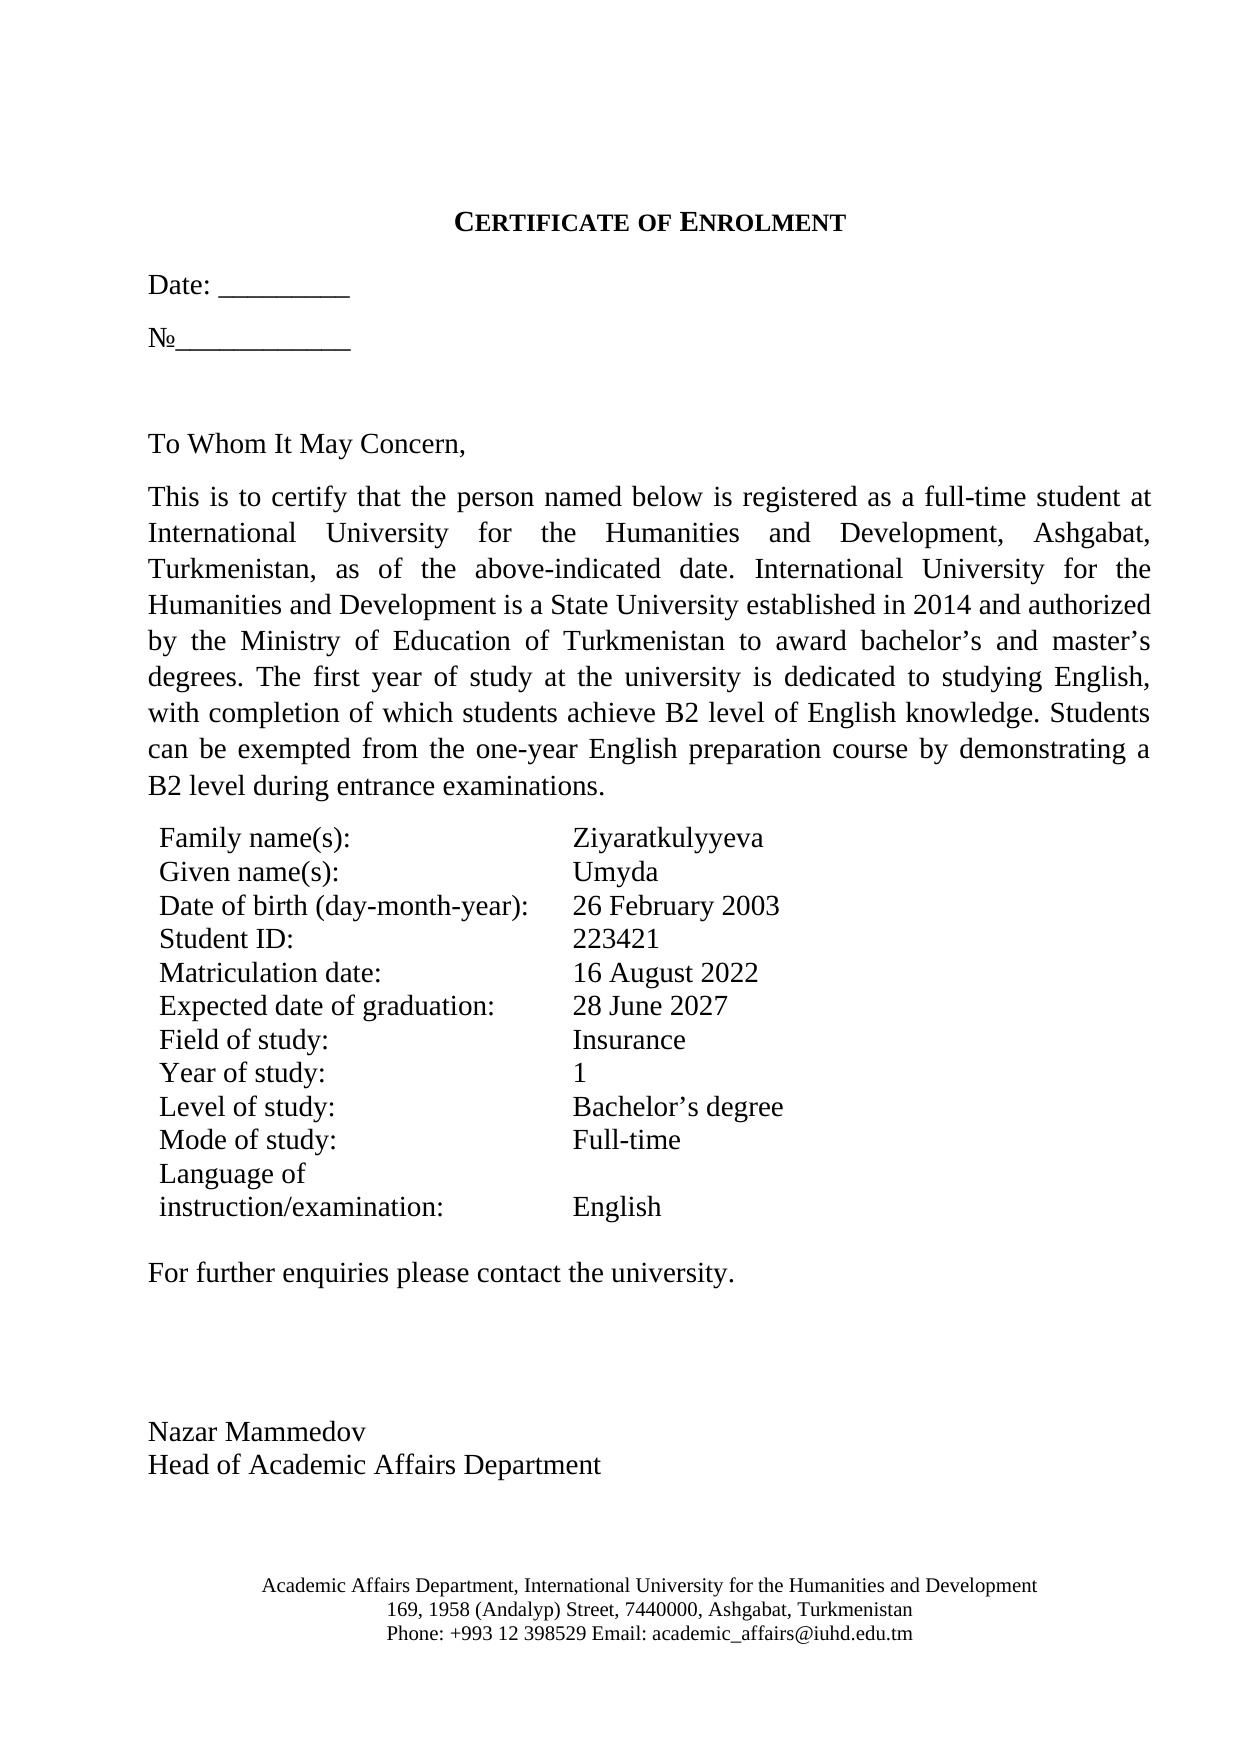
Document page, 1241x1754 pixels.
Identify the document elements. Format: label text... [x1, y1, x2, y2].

table_cell Mode of study: [148, 1123, 561, 1156]
table_header Family name(s): [148, 821, 561, 854]
table_cell 26 February 2003 [561, 888, 1152, 921]
table_cell English [561, 1156, 1152, 1223]
text Head of Academic Affairs Department [148, 1447, 1152, 1481]
text №____________ [148, 320, 1152, 354]
table_cell Umyda [561, 854, 1152, 888]
table_cell Year of study: [148, 1055, 561, 1089]
table_cell Student ID: [148, 921, 561, 955]
text Date: _________ [148, 267, 1152, 301]
text To Whom It May Concern, [148, 426, 1152, 459]
table_cell Bachelor’s degree [561, 1089, 1152, 1122]
table_cell Level of study: [148, 1089, 561, 1122]
table_cell Expected date of graduation: [148, 988, 561, 1022]
table_cell Full-time [561, 1123, 1152, 1156]
text This is to certify that the person named below is registered as a full-time student at International University for the Humanities and Development, Ashgabat, Turkmenistan, as of the above-indicated date. International University for the Humanities and Development is a State University established in 2014 and authorized by the Ministry of Education of Turkmenistan to award bachelor’s and master’s degrees. The first year of study at the university is dedicated to studying English, with completion of which students achieve B2 level of English knowledge. Students can be exempted from the one-year English preparation course by demonstrating a B2 level during entrance examinations. [148, 479, 1152, 801]
table_cell 28 June 2027 [561, 988, 1152, 1022]
table_header Ziyaratkulyyeva [561, 821, 1152, 854]
text For further enquiries please contact the university. [148, 1255, 1152, 1289]
table_cell Given name(s): [148, 854, 561, 888]
text Nazar Mammedov [148, 1414, 1152, 1447]
table_cell Language of instruction/examination: [148, 1156, 561, 1223]
table_cell 16 August 2022 [561, 955, 1152, 988]
table_cell Date of birth (day-month-year): [148, 888, 561, 921]
table_cell 1 [561, 1055, 1152, 1089]
subtitle CERTIFICATE OF ENROLMENT [148, 204, 1152, 238]
table_cell Field of study: [148, 1022, 561, 1055]
table_cell Insurance [561, 1022, 1152, 1055]
table_cell Matriculation date: [148, 955, 561, 988]
table_cell 223421 [561, 921, 1152, 955]
